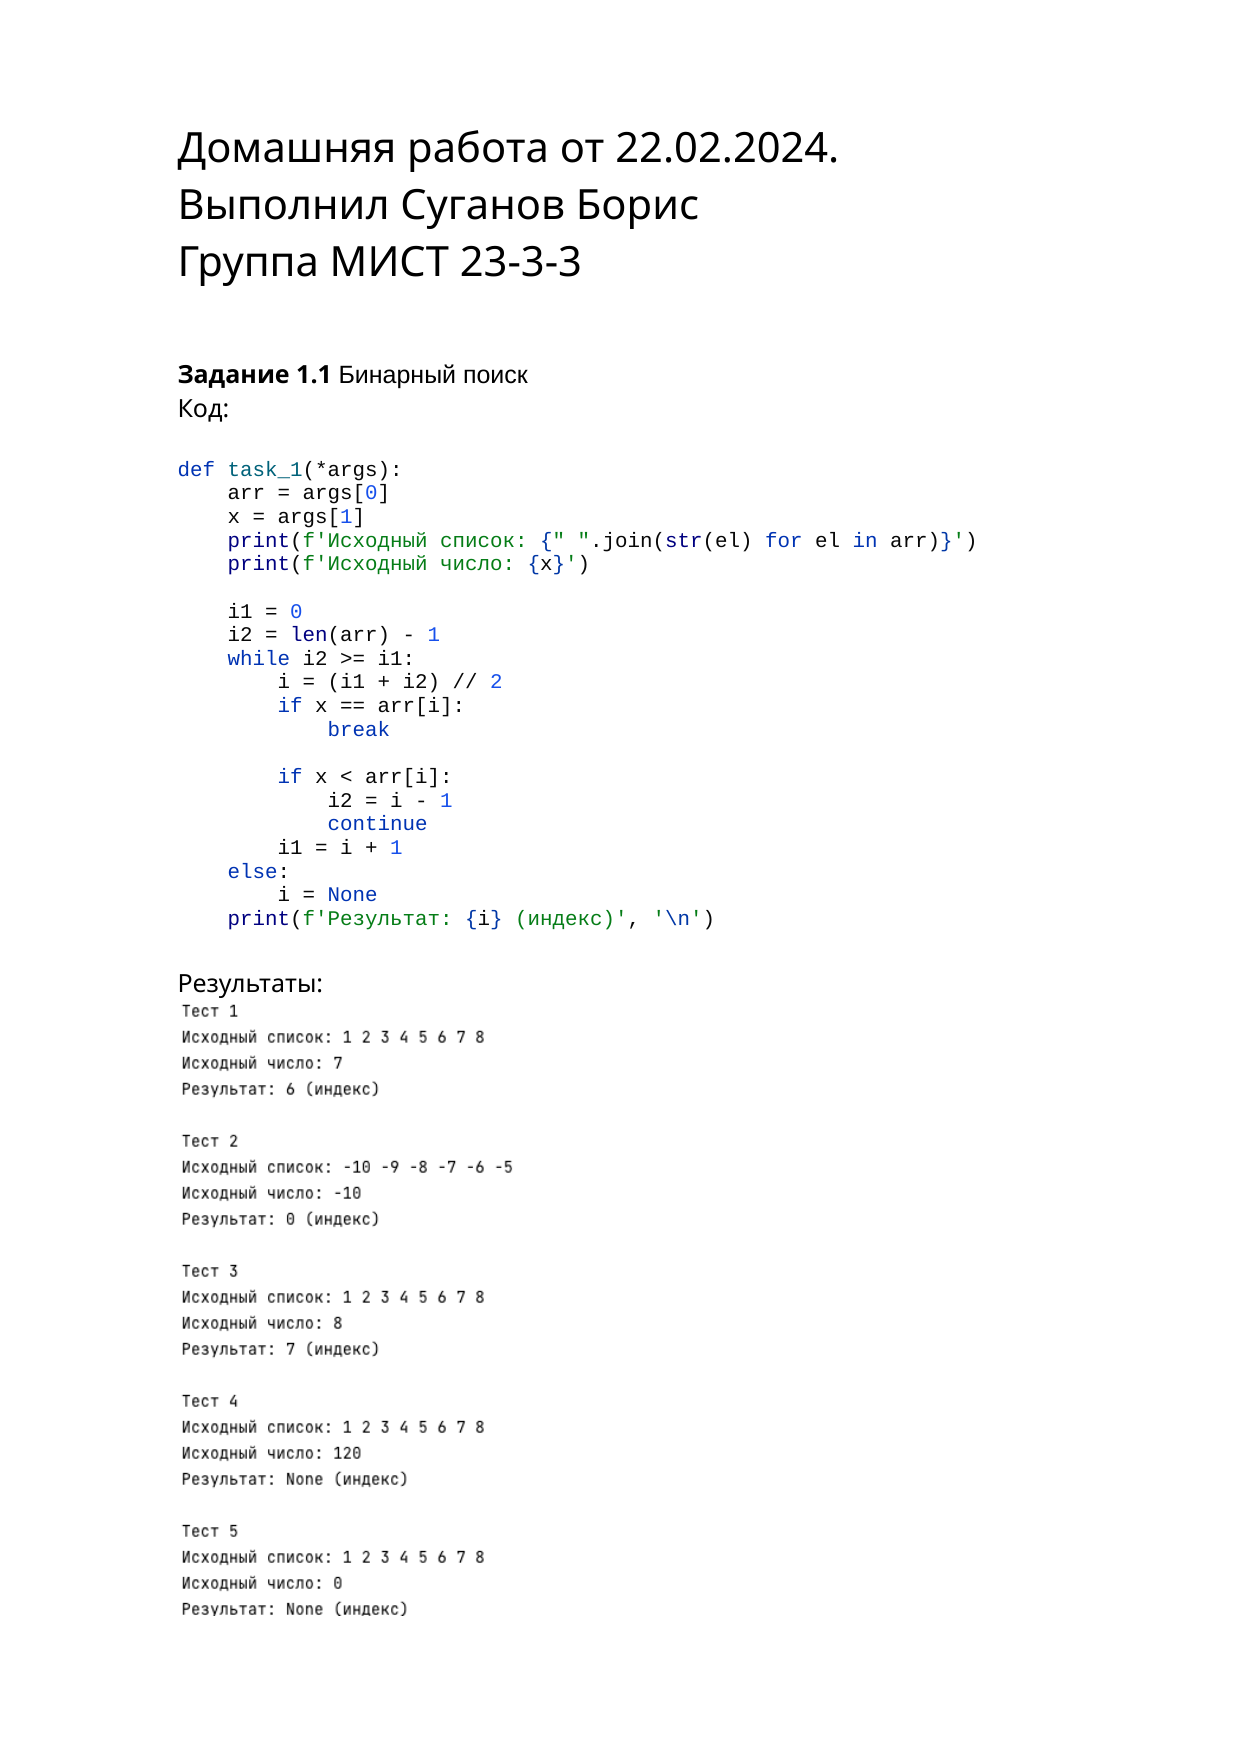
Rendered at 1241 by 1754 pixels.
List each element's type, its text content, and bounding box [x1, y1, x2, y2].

text Задание 1.1 Бинарный поиск [177, 357, 1152, 391]
picture [177, 999, 563, 1616]
text Код: [177, 391, 1152, 425]
text Результаты: [177, 966, 1152, 1000]
text def task_1(*args): arr = args[0] x = args[1] print(f'Исходный список: {" ".join(str(el) for el in arr)}') print(f'Исходный число: {x}') i1 = 0 i2 = len(arr) - 1 while i2 >= i1: i = (i1 + i2) // 2 if x == arr[i]: break if x < arr[i]: i2 = i - 1 continue i1 = i + 1 else: i = None print(f'Результат: {i} (индекс)', '\n') [177, 459, 1152, 932]
text Домашняя работа от 22.02.2024. Выполнил Суганов Борис [177, 118, 1152, 232]
text Группа МИСТ 23-3-3 [177, 232, 1152, 288]
